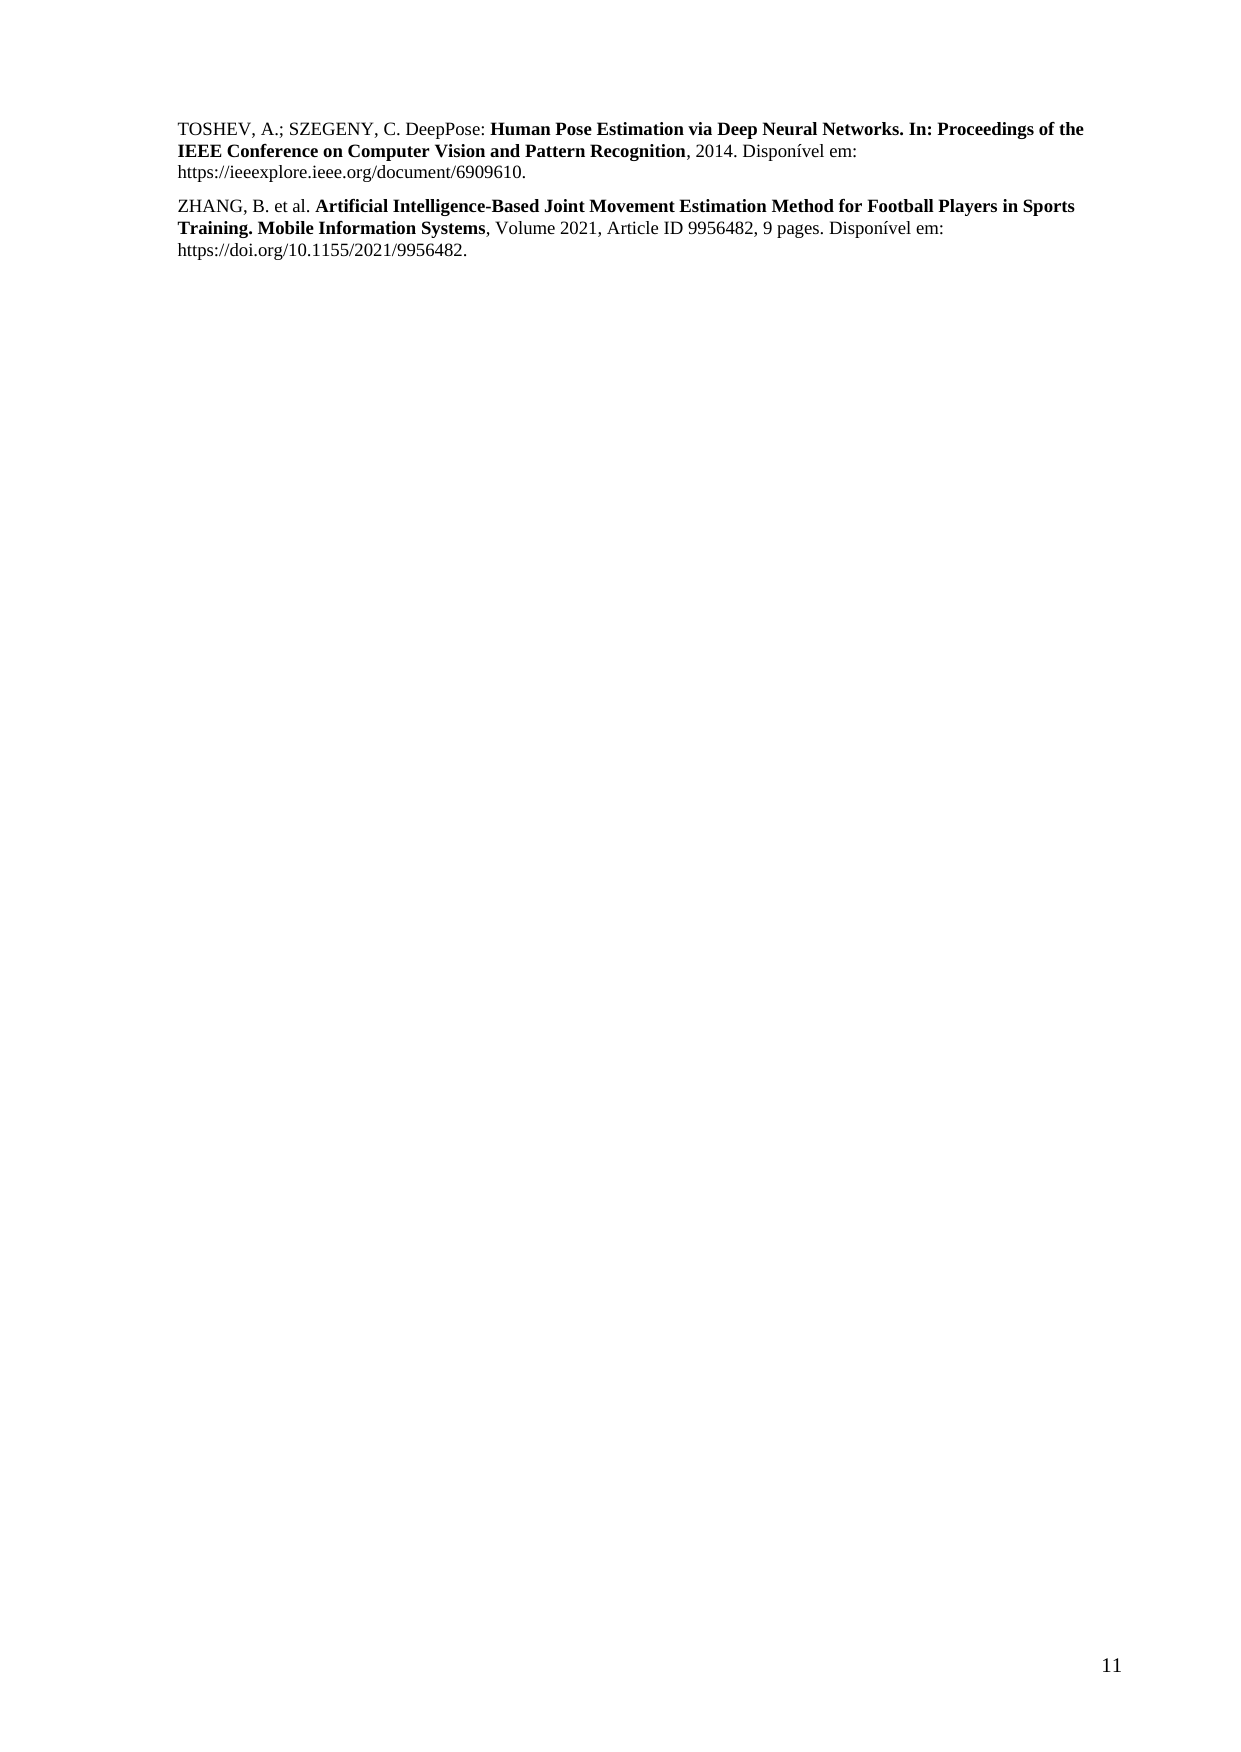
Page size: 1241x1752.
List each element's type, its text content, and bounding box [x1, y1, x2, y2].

text TOSHEV, A.; SZEGENY, C. DeepPose: Human Pose Estimation via Deep Neural Networks. In: Proceedings of the IEEE Conference on Computer Vision and Pattern Recognition, 2014. Disponível em: https://ieeexplore.ieee.org/document/6909610. [177, 118, 1122, 183]
text ZHANG, B. et al. Artificial Intelligence-Based Joint Movement Estimation Method for Football Players in Sports Training. Mobile Information Systems, Volume 2021, Article ID 9956482, 9 pages. Disponível em: https://doi.org/10.1155/2021/9956482. [177, 195, 1122, 260]
